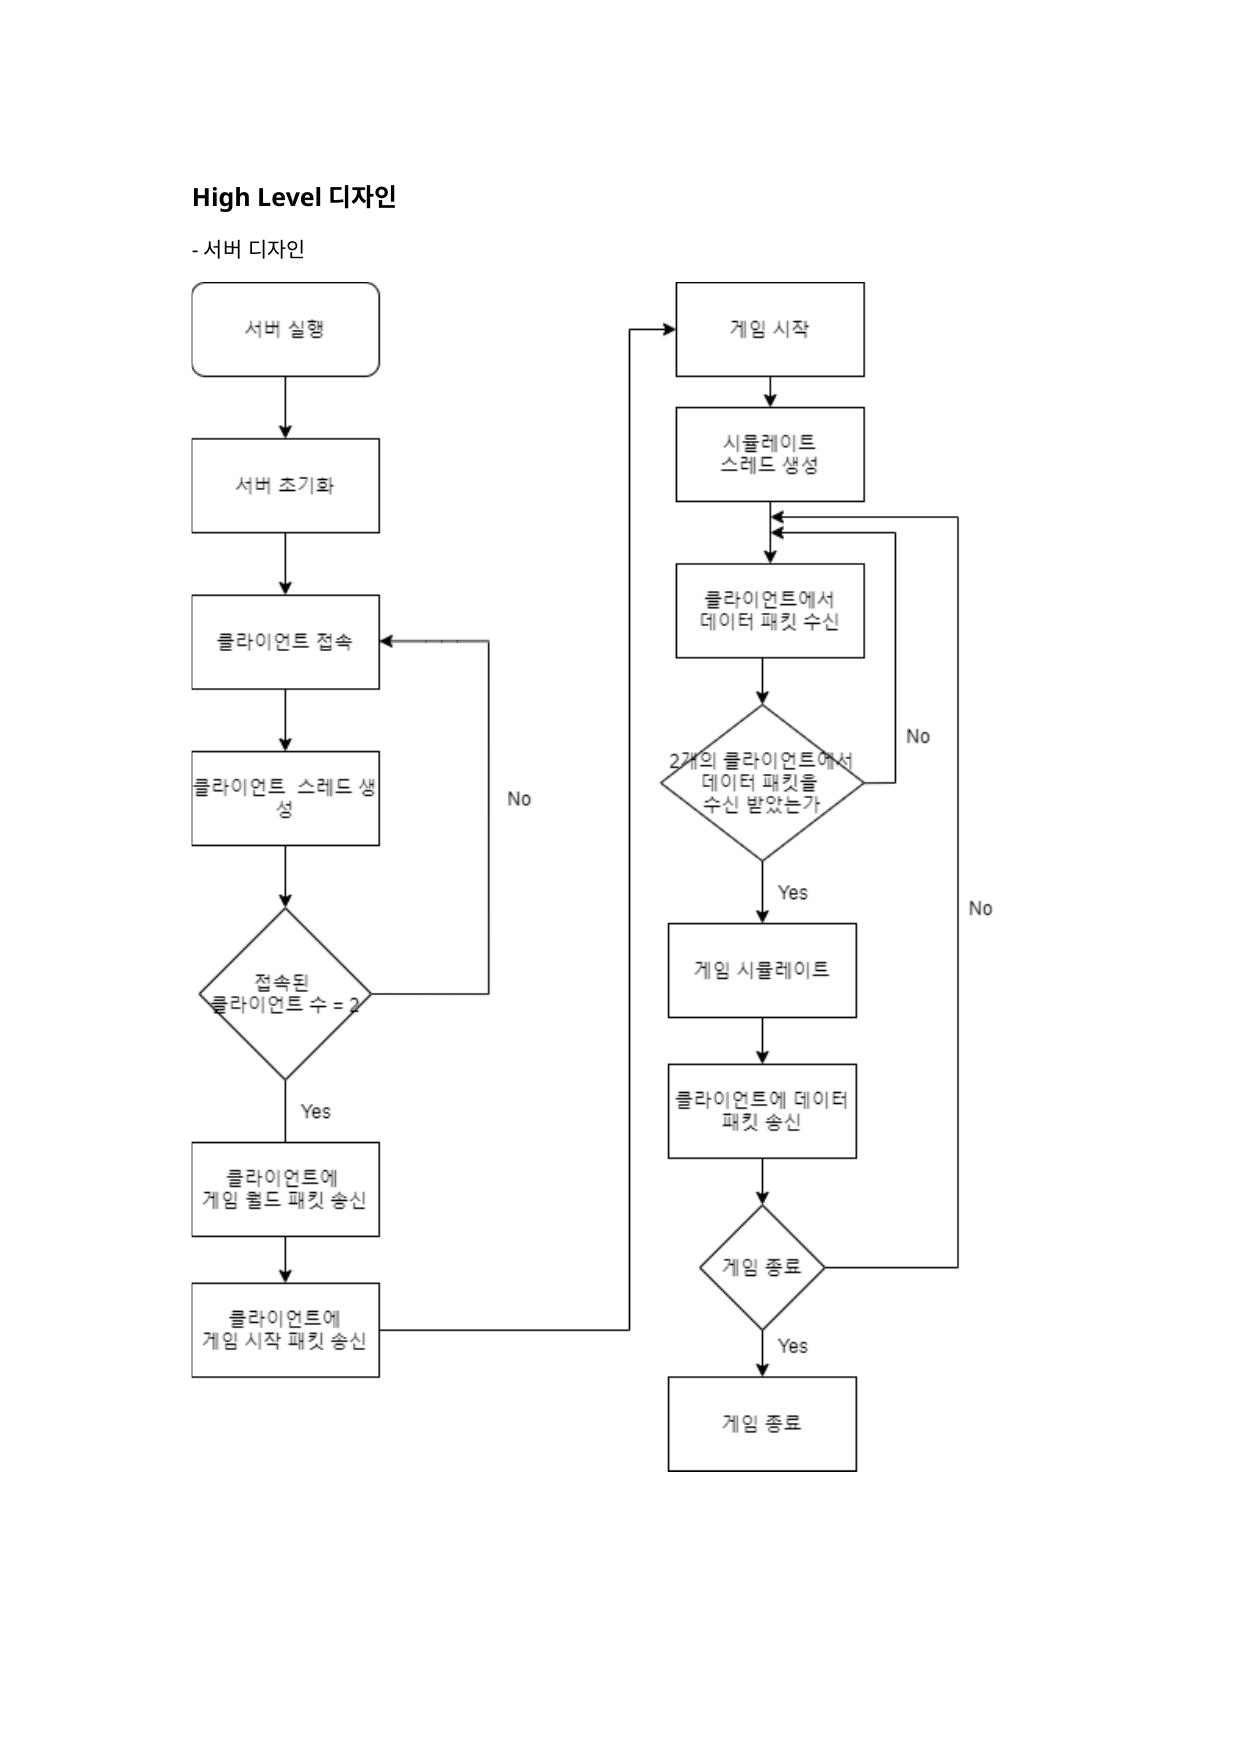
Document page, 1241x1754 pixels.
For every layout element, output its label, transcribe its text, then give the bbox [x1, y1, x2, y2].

text - 서버 디자인 [192, 233, 1090, 263]
picture [191, 282, 1006, 1472]
text High Level 디자인 [192, 177, 1090, 213]
